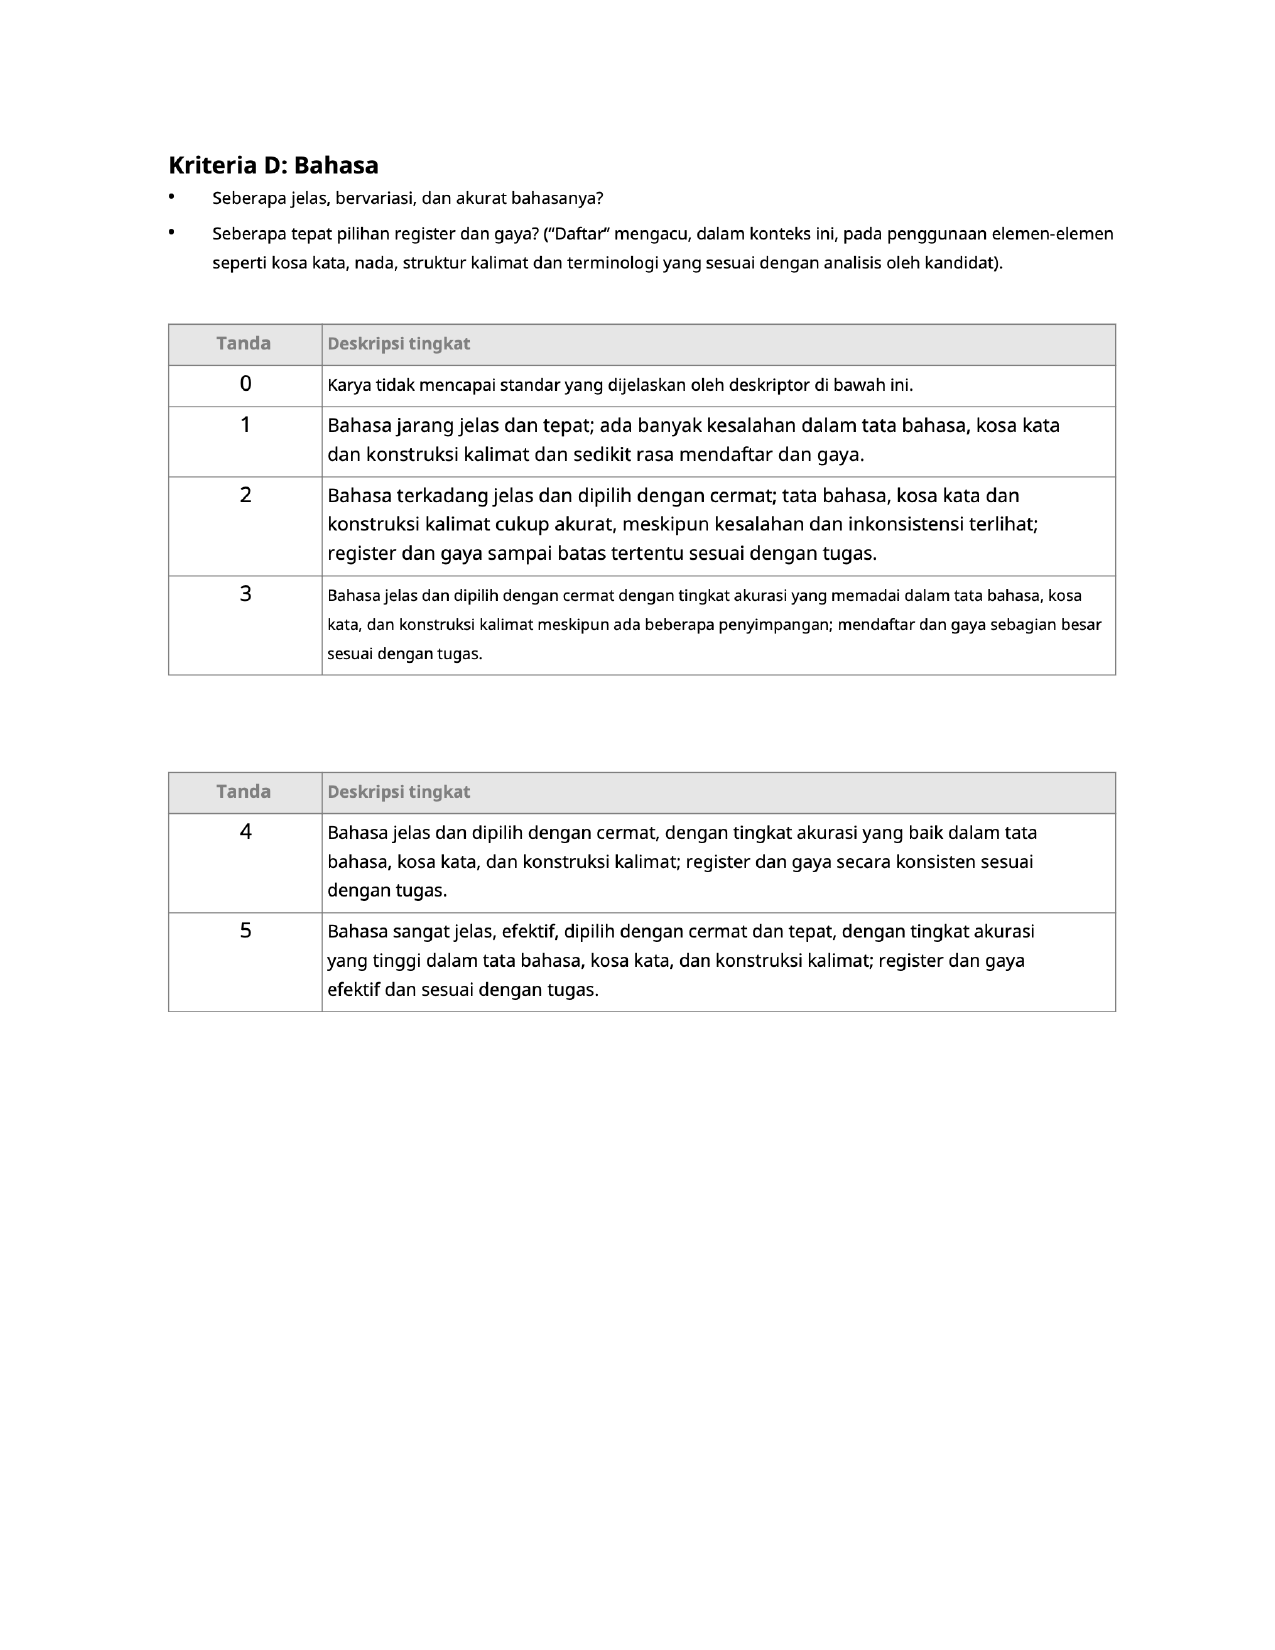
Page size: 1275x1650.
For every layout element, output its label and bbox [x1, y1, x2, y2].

picture [150, 150, 1125, 700]
picture [150, 730, 1125, 1021]
